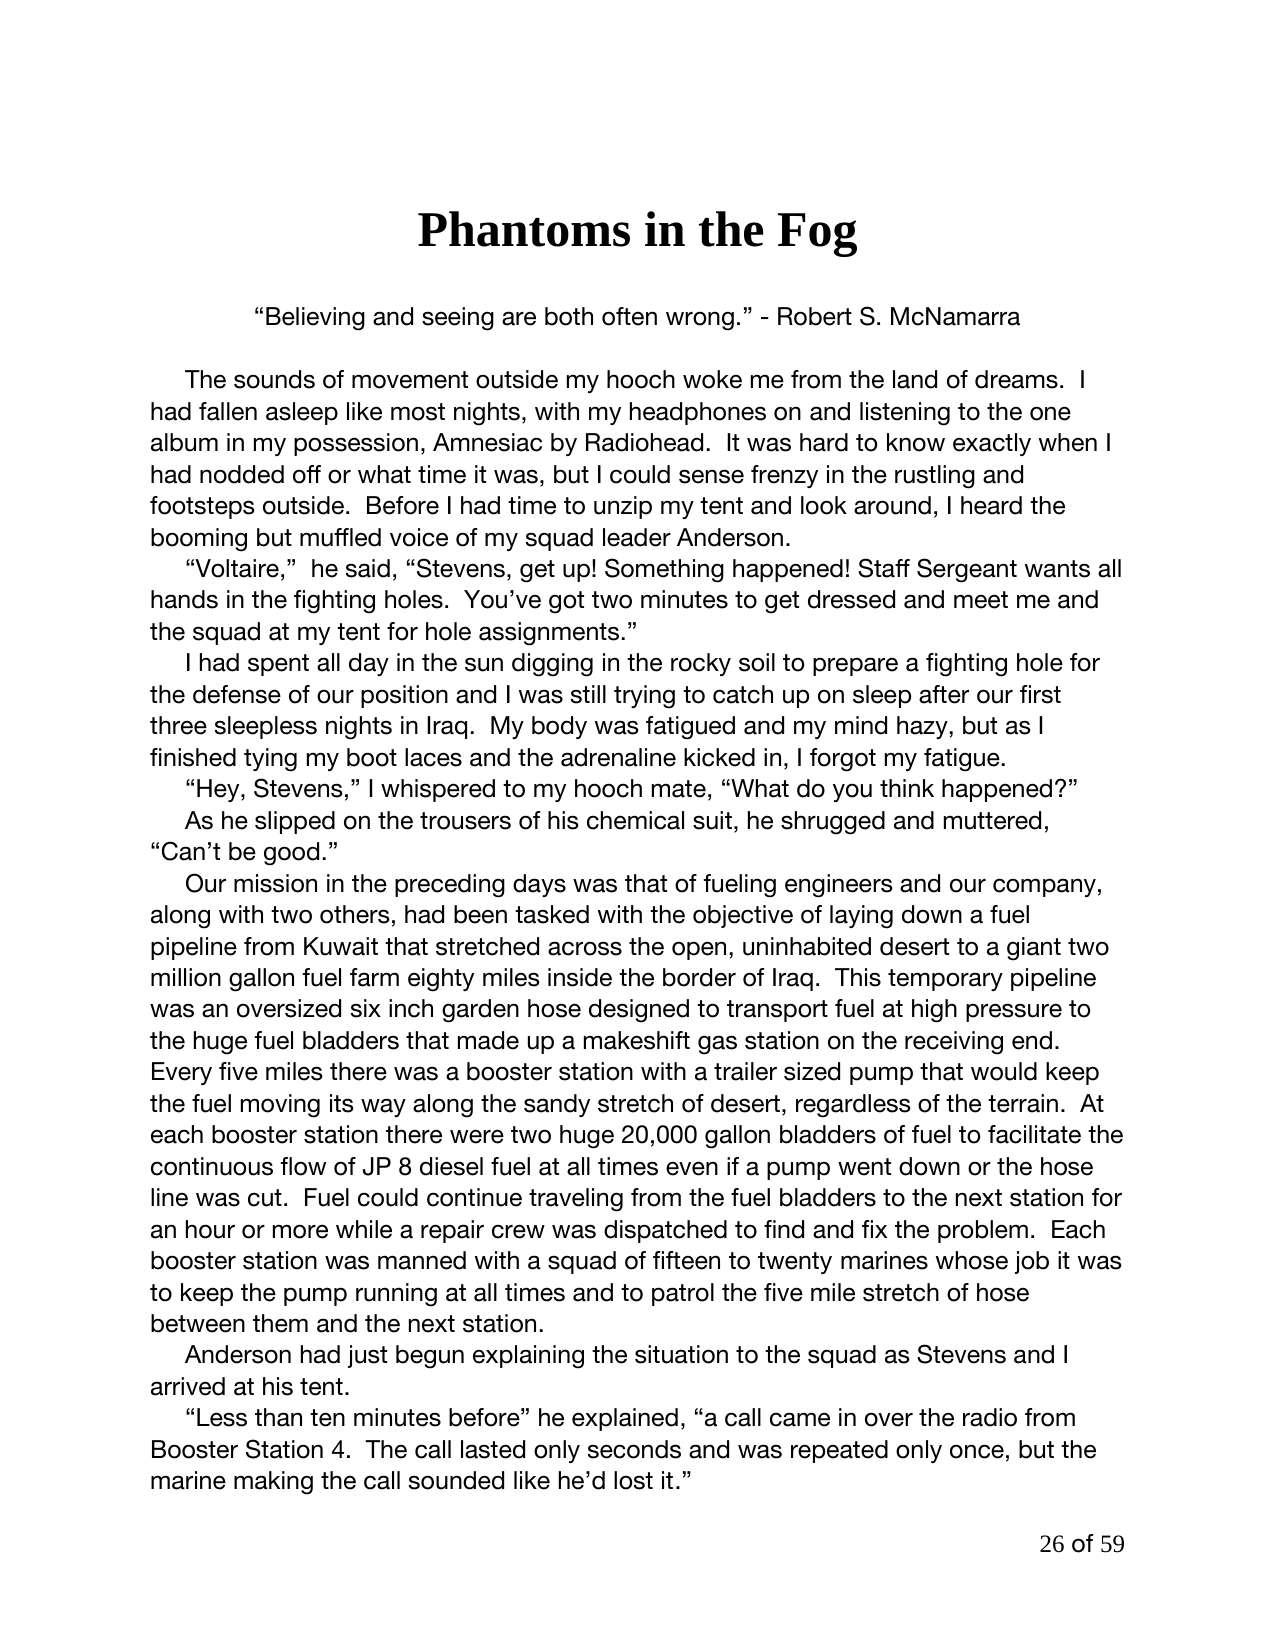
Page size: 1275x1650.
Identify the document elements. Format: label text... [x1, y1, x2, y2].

text Anderson had just begun explaining the situation to the squad as Stevens and I arrived at his tent. [150, 1339, 1125, 1402]
text The sounds of movement outside my hooch woke me from the land of dreams. I had fallen asleep like most nights, with my headphones on and listening to the one album in my possession, Amnesiac by Radiohead. It was hard to know exactly when I had nodded off or what time it was, but I could sense frenzy in the rustling and footsteps outside. Before I had time to unzip my tent and look around, I heard the booming but muffled voice of my squad leader Anderson. [150, 364, 1125, 553]
text “Believing and seeing are both often wrong.” - Robert S. McNamarra [150, 301, 1125, 333]
text “Can’t be good.” [150, 836, 1125, 868]
text I had spent all day in the sun digging in the rocky soil to prepare a fighting hole for the defense of our position and I was still trying to catch up on sleep after our first three sleepless nights in Iraq. My body was fatigued and my mind hazy, but as I finished tying my boot laces and the adrenaline kicked in, I forgot my fatigue. [150, 647, 1125, 773]
text “Hey, Stevens,” I whispered to my hooch mate, “What do you think happened?” [150, 773, 1125, 805]
text Our mission in the preceding days was that of fueling engineers and our company, along with two others, had been tasked with the objective of laying down a fuel pipeline from Kuwait that stretched across the open, uninhabited desert to a giant two million gallon fuel farm eighty miles inside the border of Iraq. This temporary pipeline was an oversized six inch garden hose designed to transport fuel at high pressure to the huge fuel bladders that made up a makeshift gas station on the receiving end. Every five miles there was a booster station with a trailer sized pump that would keep the fuel moving its way along the sandy stretch of desert, regardless of the terrain. At each booster station there were two huge 20,000 gallon bladders of fuel to facilitate the continuous flow of JP 8 diesel fuel at all times even if a pump went down or the hose line was cut. Fuel could continue traveling from the fuel bladders to the next station for an hour or more while a repair crew was dispatched to find and fix the problem. Each booster station was manned with a squad of fifteen to twenty marines whose job it was to keep the pump running at all times and to patrol the five mile stretch of hose between them and the next station. [150, 868, 1125, 1339]
text “Less than ten minutes before” he explained, “a call came in over the radio from Booster Station 4. The call lasted only seconds and was repeated only once, but the marine making the call sounded like he’d lost it.” [150, 1402, 1125, 1497]
text “Voltaire,” he said, “Stevens, get up! Something happened! Staff Sergeant wants all hands in the fighting holes. You’ve got two minutes to get dressed and meet me and the squad at my tent for hole assignments.” [150, 553, 1125, 647]
subtitle Phantoms in the Fog [150, 200, 1125, 257]
text As he slipped on the trousers of his chemical suit, he shrugged and muttered, [150, 805, 1125, 836]
